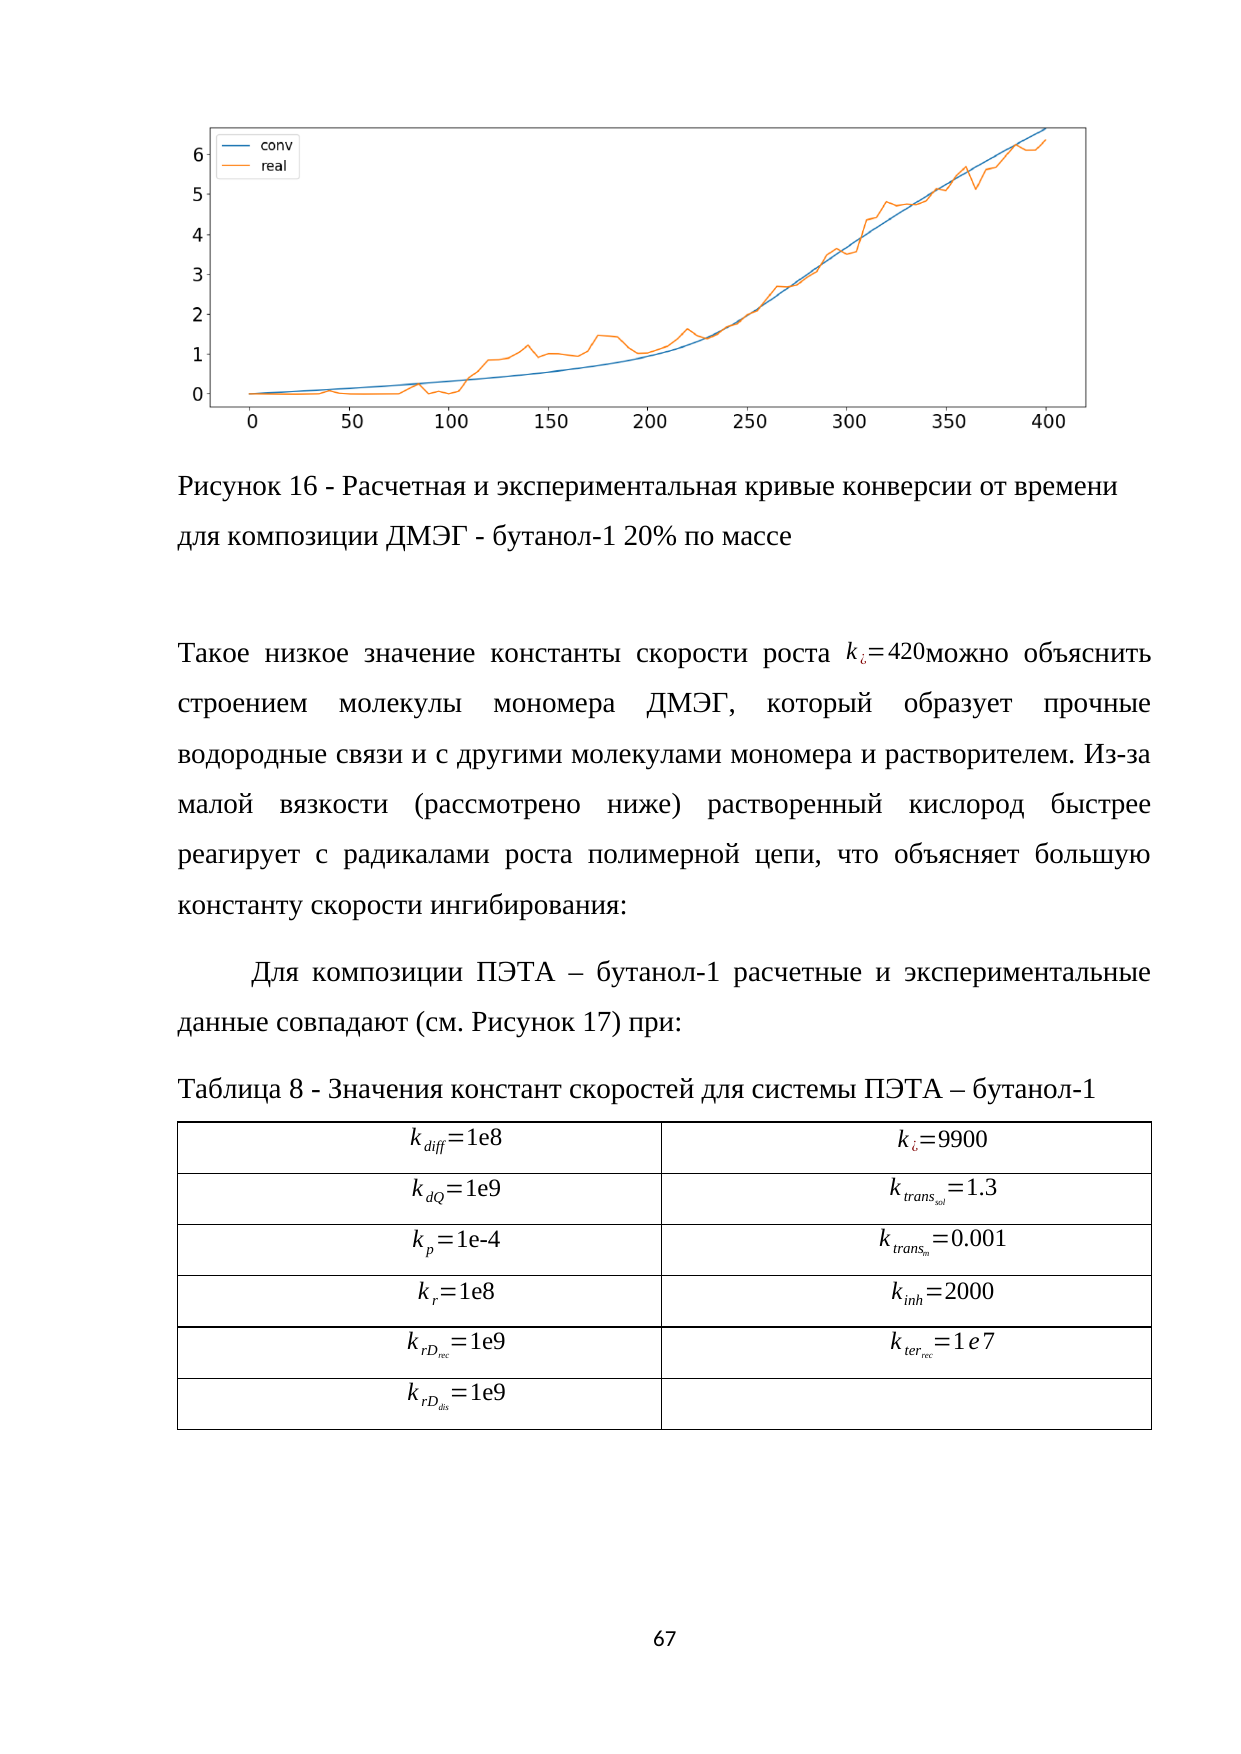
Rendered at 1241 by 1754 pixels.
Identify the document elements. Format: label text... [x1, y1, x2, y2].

table_cell [178, 1379, 661, 1429]
picture [177, 118, 1097, 435]
table_cell [662, 1379, 1151, 1429]
text Рисунок 16 - Расчетная и экспериментальная кривые конверсии от времени для композиции ДМЭГ - бутанол-1 20% по массе [177, 468, 1152, 551]
table_cell [662, 1225, 1151, 1275]
text Таблица 8 - Значения констант скоростей для системы ПЭТА – бутанол-1 [177, 1071, 1152, 1104]
table_cell [662, 1276, 1151, 1326]
table_header [178, 1123, 661, 1173]
table_cell [178, 1225, 661, 1275]
table_header [662, 1123, 1151, 1173]
text Такое низкое значение константы скорости роста можно объяснить строением молекулы мономера ДМЭГ, который образует прочные водородные связи и с другими молекулами мономера и растворителем. Из-за малой вязкости (рассмотрено ниже) растворенный кислород быстрее реагирует с радикалами роста полимерной цепи, что объясняет большую константу скорости ингибирования: [177, 635, 1152, 920]
table_cell [662, 1174, 1151, 1224]
table_cell [178, 1174, 661, 1224]
text Для композиции ПЭТА – бутанол-1 расчетные и экспериментальные данные совпадают (см. Рисунок 17) при: [177, 954, 1152, 1038]
table_cell [662, 1328, 1151, 1378]
table_cell [178, 1328, 661, 1378]
table_cell [178, 1276, 661, 1326]
